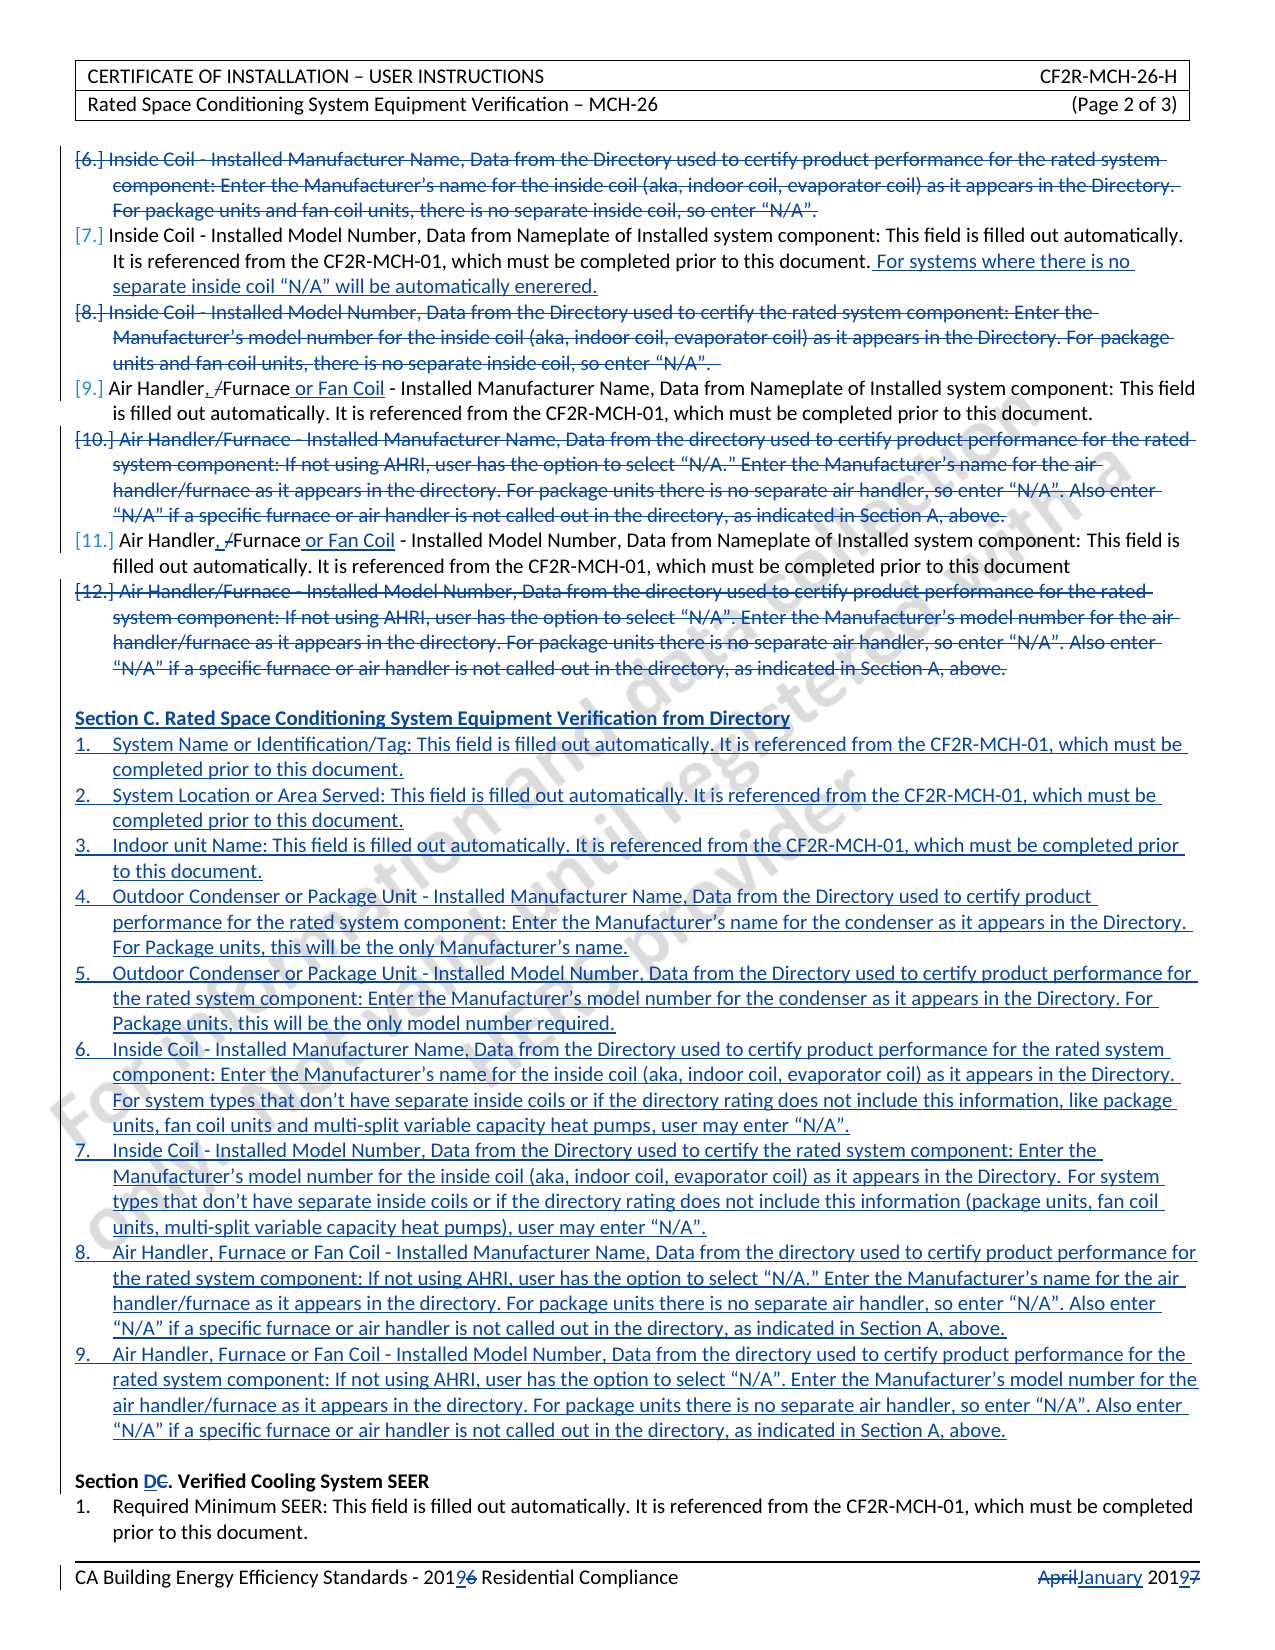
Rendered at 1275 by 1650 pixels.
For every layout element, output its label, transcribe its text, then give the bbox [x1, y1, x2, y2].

list Air HandlerFurnace - Installed Model Number, Data from Nameplate of Installed system component: This field is filled out automatically. It is referenced from the CF2R-MCH-01, which must be completed prior to this document [75, 528, 1200, 578]
text Section . Verified Cooling System SEER [75, 1468, 1200, 1493]
list Inside Coil - Installed Model Number, Data from Nameplate of Installed system component: This field is filled out automatically. It is referenced from the CF2R-MCH-01, which must be completed prior to this document. [75, 223, 1200, 299]
list Air HandlerFurnace - Installed Manufacturer Name, Data from Nameplate of Installed system component: This field is filled out automatically. It is referenced from the CF2R-MCH-01, which must be completed prior to this document. [75, 375, 1200, 426]
list Required Minimum SEER: This field is filled out automatically. It is referenced from the CF2R-MCH-01, which must be completed prior to this document. [75, 1493, 1200, 1544]
